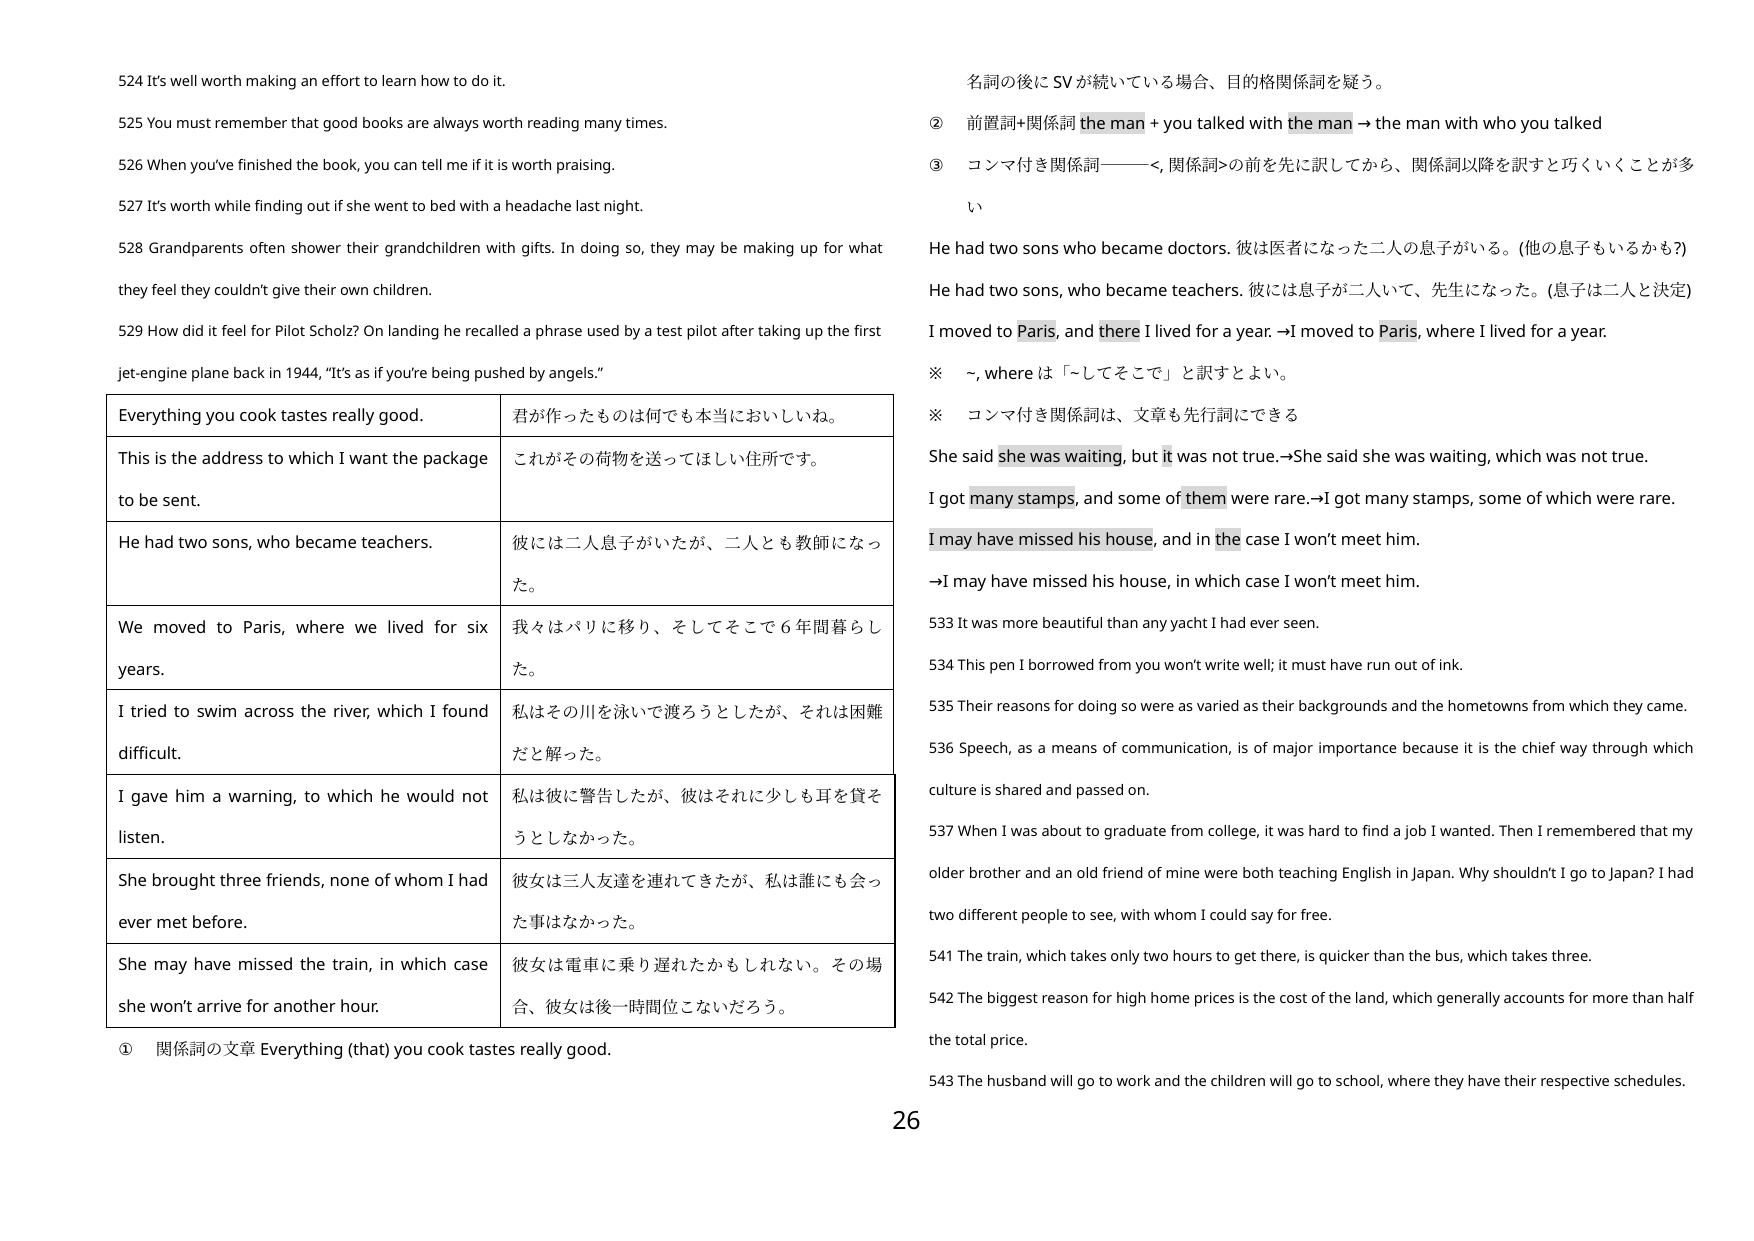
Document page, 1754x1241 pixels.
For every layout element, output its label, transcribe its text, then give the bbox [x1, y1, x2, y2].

table_cell 私は彼に警告したが、彼はそれに少しも耳を貸そうとしなかった。 [501, 775, 894, 858]
text 537 When I was about to graduate from college, it was hard to find a job I wanted. Then I remembered that my older brother and an old friend of mine were both teaching English in Japan. Why shouldn’t I go to Japan? I had two different people to see, with whom I could say for free. [929, 810, 1695, 935]
list 前置詞+関係詞 the man + you talked with the man → the man with who you talked [929, 102, 1695, 143]
text She said she was waiting, but it was not true.→She said she was waiting, which was not true. [929, 435, 1695, 477]
table_cell 私はその川を泳いで渡ろうとしたが、それは困難だと解った。 [501, 690, 893, 774]
text 524 It’s well worth making an effort to learn how to do it. [118, 60, 884, 102]
text I moved to Paris, and there I lived for a year. →I moved to Paris, where I lived for a year. [929, 310, 1695, 352]
text 541 The train, which takes only two hours to get there, is quicker than the bus, which takes three. [929, 935, 1695, 977]
text 525 You must remember that good books are always worth reading many times. [118, 102, 884, 143]
text 526 When you’ve finished the book, you can tell me if it is worth praising. [118, 143, 884, 185]
text 533 It was more beautiful than any yacht I had ever seen. [929, 602, 1695, 643]
text 529 How did it feel for Pilot Scholz? On landing he recalled a phrase used by a test pilot after taking up the first jet-engine plane back in 1944, “It’s as if you’re being pushed by angels.” [118, 310, 884, 393]
list コンマ付き関係詞は、文章も先行詞にできる [929, 393, 1695, 435]
text →I may have missed his house, in which case I won’t meet him. [929, 560, 1695, 602]
text 543 The husband will go to work and the children will go to school, where they have their respective schedules. [929, 1060, 1695, 1102]
list 関係詞の文章 Everything (that) you cook tastes really good. [118, 1028, 884, 1069]
list コンマ付き関係詞———<, 関係詞>の前を先に訳してから、関係詞以降を訳すと巧くいくことが多い [929, 143, 1695, 227]
table_header Everything you cook tastes really good. [107, 395, 500, 436]
table_cell She brought three friends, none of whom I had ever met before. [107, 859, 500, 942]
list ~, whereは「~してそこで」と訳すとよい。 [929, 352, 1695, 393]
text I may have missed his house, and in the case I won’t meet him. [929, 518, 1695, 560]
table_header 君が作ったものは何でも本当においしいね。 [501, 395, 893, 436]
text He had two sons, who became teachers. 彼には息子が二人いて、先生になった。(息子は二人と決定) [929, 268, 1695, 310]
text 527 It’s worth while finding out if she went to bed with a headache last night. [118, 185, 884, 227]
table_cell This is the address to which I want the package to be sent. [107, 437, 500, 521]
text 534 This pen I borrowed from you won’t write well; it must have run out of ink. [929, 643, 1695, 685]
text 535 Their reasons for doing so were as varied as their backgrounds and the hometowns from which they came. [929, 685, 1695, 727]
table_cell 彼女は三人友達を連れてきたが、私は誰にも会った事はなかった。 [501, 859, 894, 942]
text 542 The biggest reason for high home prices is the cost of the land, which generally accounts for more than half the total price. [929, 977, 1695, 1060]
table_cell 彼女は電車に乗り遅れたかもしれない。その場合、彼女は後一時間位こないだろう。 [501, 944, 894, 1027]
table_cell We moved to Paris, where we lived for six years. [107, 606, 500, 689]
text 528 Grandparents often shower their grandchildren with gifts. In doing so, they may be making up for what they feel they couldn’t give their own children. [118, 227, 884, 310]
table_cell 我々はパリに移り、そしてそこで６年間暮らした。 [501, 606, 893, 689]
table_cell She may have missed the train, in which case she won’t arrive for another hour. [107, 944, 500, 1027]
text 536 Speech, as a means of communication, is of major importance because it is the chief way through which culture is shared and passed on. [929, 727, 1695, 810]
text He had two sons who became doctors. 彼は医者になった二人の息子がいる。(他の息子もいるかも?) [929, 227, 1695, 268]
table_cell 彼には二人息子がいたが、二人とも教師になった。 [501, 522, 893, 605]
table_cell これがその荷物を送ってほしい住所です。 [501, 437, 893, 521]
list 名詞の後にSVが続いている場合、目的格関係詞を疑う。 [966, 60, 1695, 102]
table_cell He had two sons, who became teachers. [107, 522, 500, 605]
table_cell I tried to swim across the river, which I found difficult. [107, 690, 500, 774]
table_cell I gave him a warning, to which he would not listen. [107, 775, 500, 858]
text I got many stamps, and some of them were rare.→I got many stamps, some of which were rare. [929, 477, 1695, 518]
